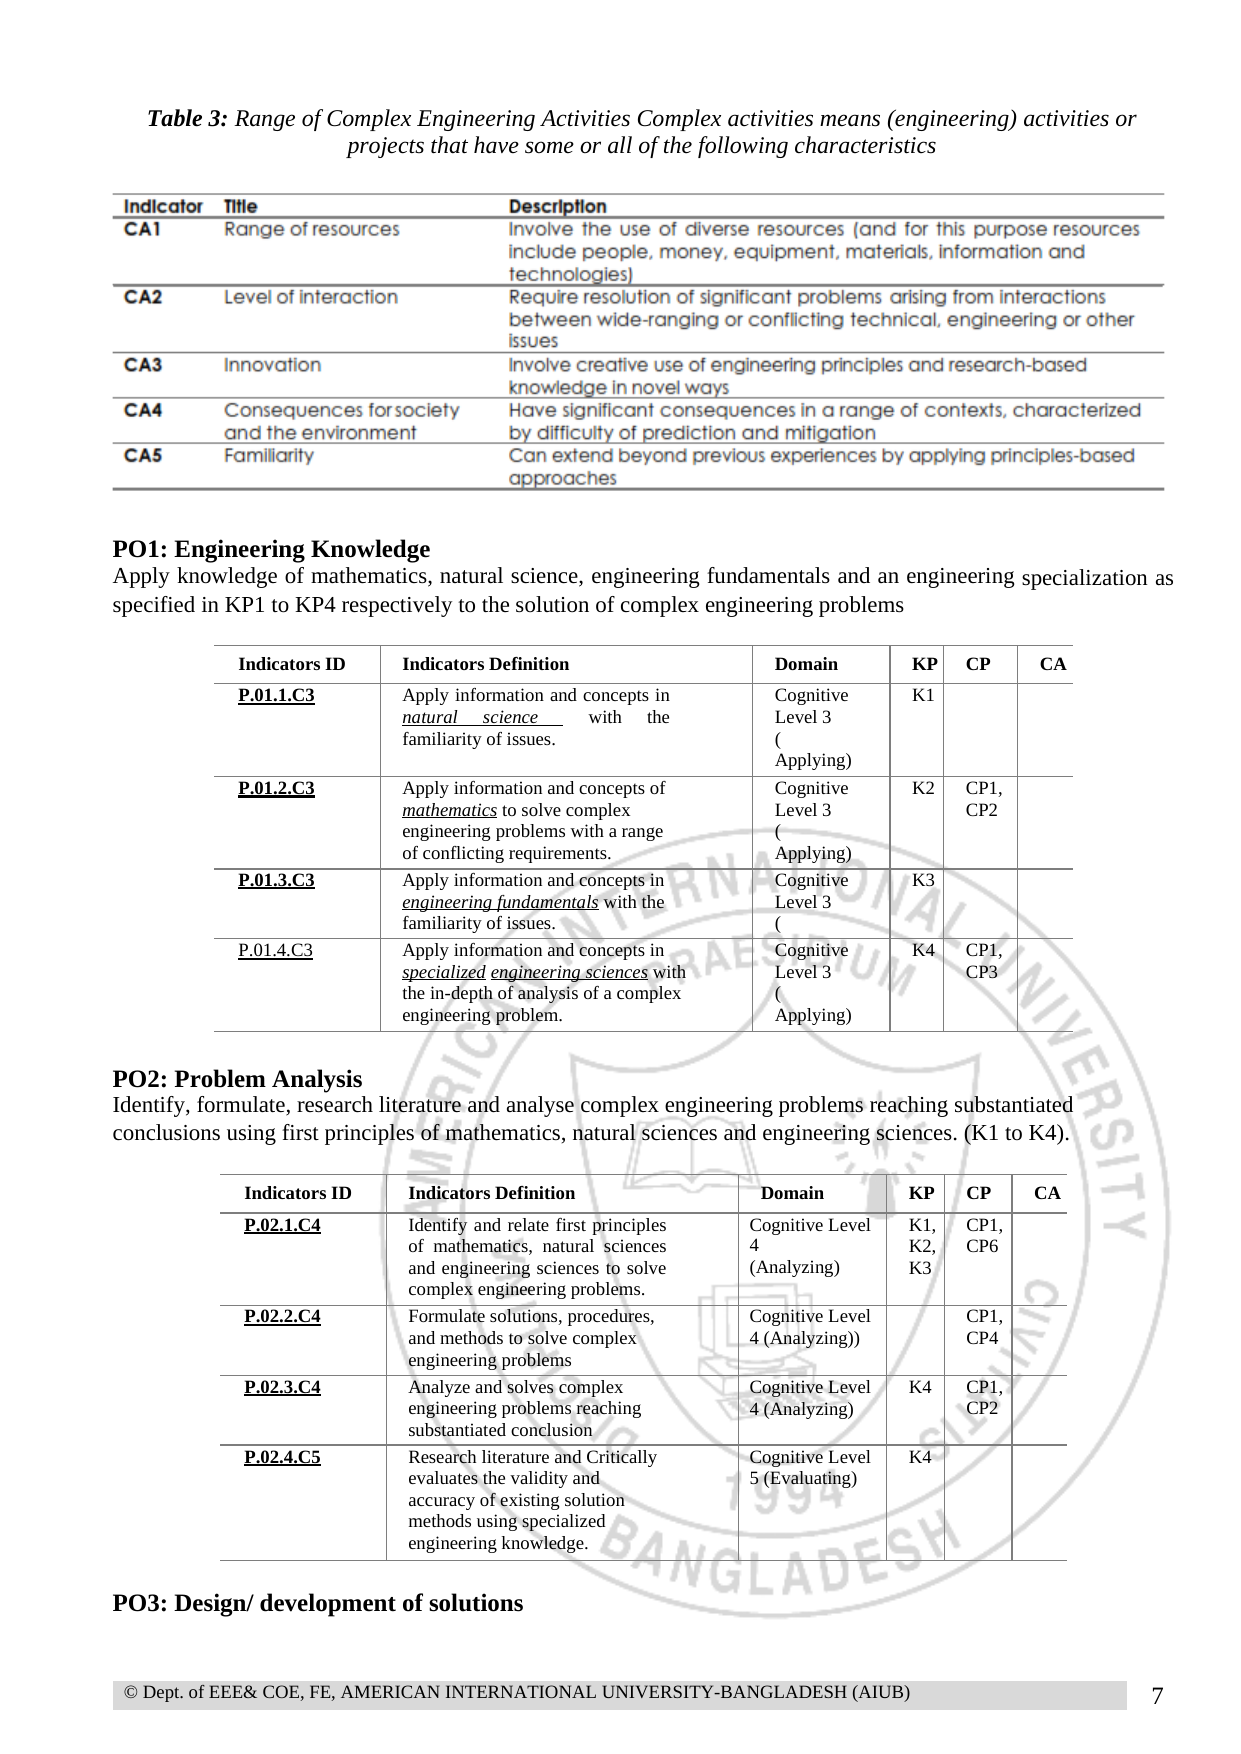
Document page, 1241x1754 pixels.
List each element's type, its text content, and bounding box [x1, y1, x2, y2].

table_cell P.02.3.C4 [220, 1376, 386, 1444]
table_cell Cognitive Level 4 (Analyzing) [739, 1376, 886, 1444]
table_cell [944, 870, 1017, 938]
table_cell K2 [891, 777, 943, 868]
table_cell Apply information and concepts in natural science with the familiarity of issues. [381, 684, 752, 776]
text PO2: Problem Analysis [112, 1064, 1174, 1092]
table_cell CP1, CP2 [944, 777, 1017, 868]
table_cell Cognitive Level 5 (Evaluating) [739, 1446, 886, 1560]
table_cell Cognitive Level 4 (Analyzing)) [739, 1306, 886, 1374]
table_cell Apply information and concepts in specialized engineering sciences with the in-depth of analysis of a complex engineering problem. [381, 939, 752, 1031]
text Apply knowledge of mathematics, natural science, engineering fundamentals and an engineering specialization as specified in KP1 to KP4 respectively to the solution of complex engineering problems [112, 563, 1174, 617]
table_cell K1, K2, K3 [887, 1214, 944, 1305]
picture [112, 186, 1175, 506]
table_cell Identify and relate first principles of mathematics, natural sciences and engineering sciences to solve complex engineering problems. [387, 1214, 738, 1305]
table_header CA [1013, 1175, 1067, 1212]
table_cell P.02.4.C5 [220, 1446, 386, 1560]
table_cell Analyze and solves complex engineering problems reaching substantiated conclusion [387, 1376, 738, 1444]
table_header Indicators Definition [381, 646, 752, 683]
table_cell [1013, 1446, 1067, 1560]
table_cell Apply information and concepts of mathematics to solve complex engineering problems with a range of conflicting requirements. [381, 777, 752, 868]
table_cell P.01.4.C3 [214, 939, 380, 1031]
table_cell [1013, 1214, 1067, 1305]
table_cell [944, 684, 1017, 776]
text conclusions using first principles of mathematics, natural sciences and engineering sciences. (K1 to K4). [112, 1119, 1174, 1147]
table_header Indicators ID [220, 1175, 386, 1212]
text Identify, formulate, research literature and analyse complex engineering problems reaching substantiated [112, 1092, 1174, 1119]
text PO3: Design/ development of solutions [112, 1588, 1174, 1617]
table_cell Cognitive Level 3 (Applying) [753, 939, 889, 1031]
table_cell CP1, CP2 [945, 1376, 1011, 1444]
table_cell CP1, CP4 [945, 1306, 1011, 1374]
table_cell [1013, 1376, 1067, 1444]
table_cell P.01.1.C3 [214, 684, 380, 776]
table_cell CP1, CP6 [945, 1214, 1011, 1305]
table_cell P.02.1.C4 [220, 1214, 386, 1305]
table_header CA [1018, 646, 1073, 683]
table_cell [1013, 1306, 1067, 1374]
table_cell [1018, 684, 1073, 776]
table_cell Apply information and concepts in engineering fundamentals with the familiarity of issues. [381, 870, 752, 938]
table_header CP [944, 646, 1017, 683]
table_cell [1018, 777, 1073, 868]
table_cell K4 [887, 1376, 944, 1444]
table_header CP [945, 1175, 1011, 1212]
table_cell Cognitive Level 3 (Applying) [753, 870, 889, 938]
table_cell Cognitive Level 3 (Applying) [753, 684, 889, 776]
table_header KP [891, 646, 943, 683]
table_header Domain [739, 1175, 886, 1212]
table_cell K4 [887, 1446, 944, 1560]
table_header Indicators Definition [387, 1175, 738, 1212]
table_header Indicators ID [214, 646, 380, 683]
table_cell CP1, CP3 [944, 939, 1017, 1031]
table_cell K4 [891, 939, 943, 1031]
table_cell [945, 1446, 1011, 1560]
text Table 3: Range of Complex Engineering Activities Complex activities means (engineering) activities or projects that have some or all of the following characteristics [112, 104, 1174, 159]
table_cell [1018, 939, 1073, 1031]
table_cell Cognitive Level 4 (Analyzing) [739, 1214, 886, 1305]
table_cell P.01.3.C3 [214, 870, 380, 938]
table_cell Research literature and Critically evaluates the validity and accuracy of existing solution methods using specialized engineering knowledge. [387, 1446, 738, 1560]
table_cell P.01.2.C3 [214, 777, 380, 868]
table_cell K3 [891, 870, 943, 938]
table_cell Cognitive Level 3 (Applying) [753, 777, 889, 868]
table_cell K1 [891, 684, 943, 776]
table_header Domain [753, 646, 889, 683]
table_cell P.02.2.C4 [220, 1306, 386, 1374]
text PO1: Engineering Knowledge [112, 534, 1174, 563]
table_cell Formulate solutions, procedures, and methods to solve complex engineering problems [387, 1306, 738, 1374]
table_cell [887, 1306, 944, 1374]
table_cell [1018, 870, 1073, 938]
table_header KP [887, 1175, 944, 1212]
